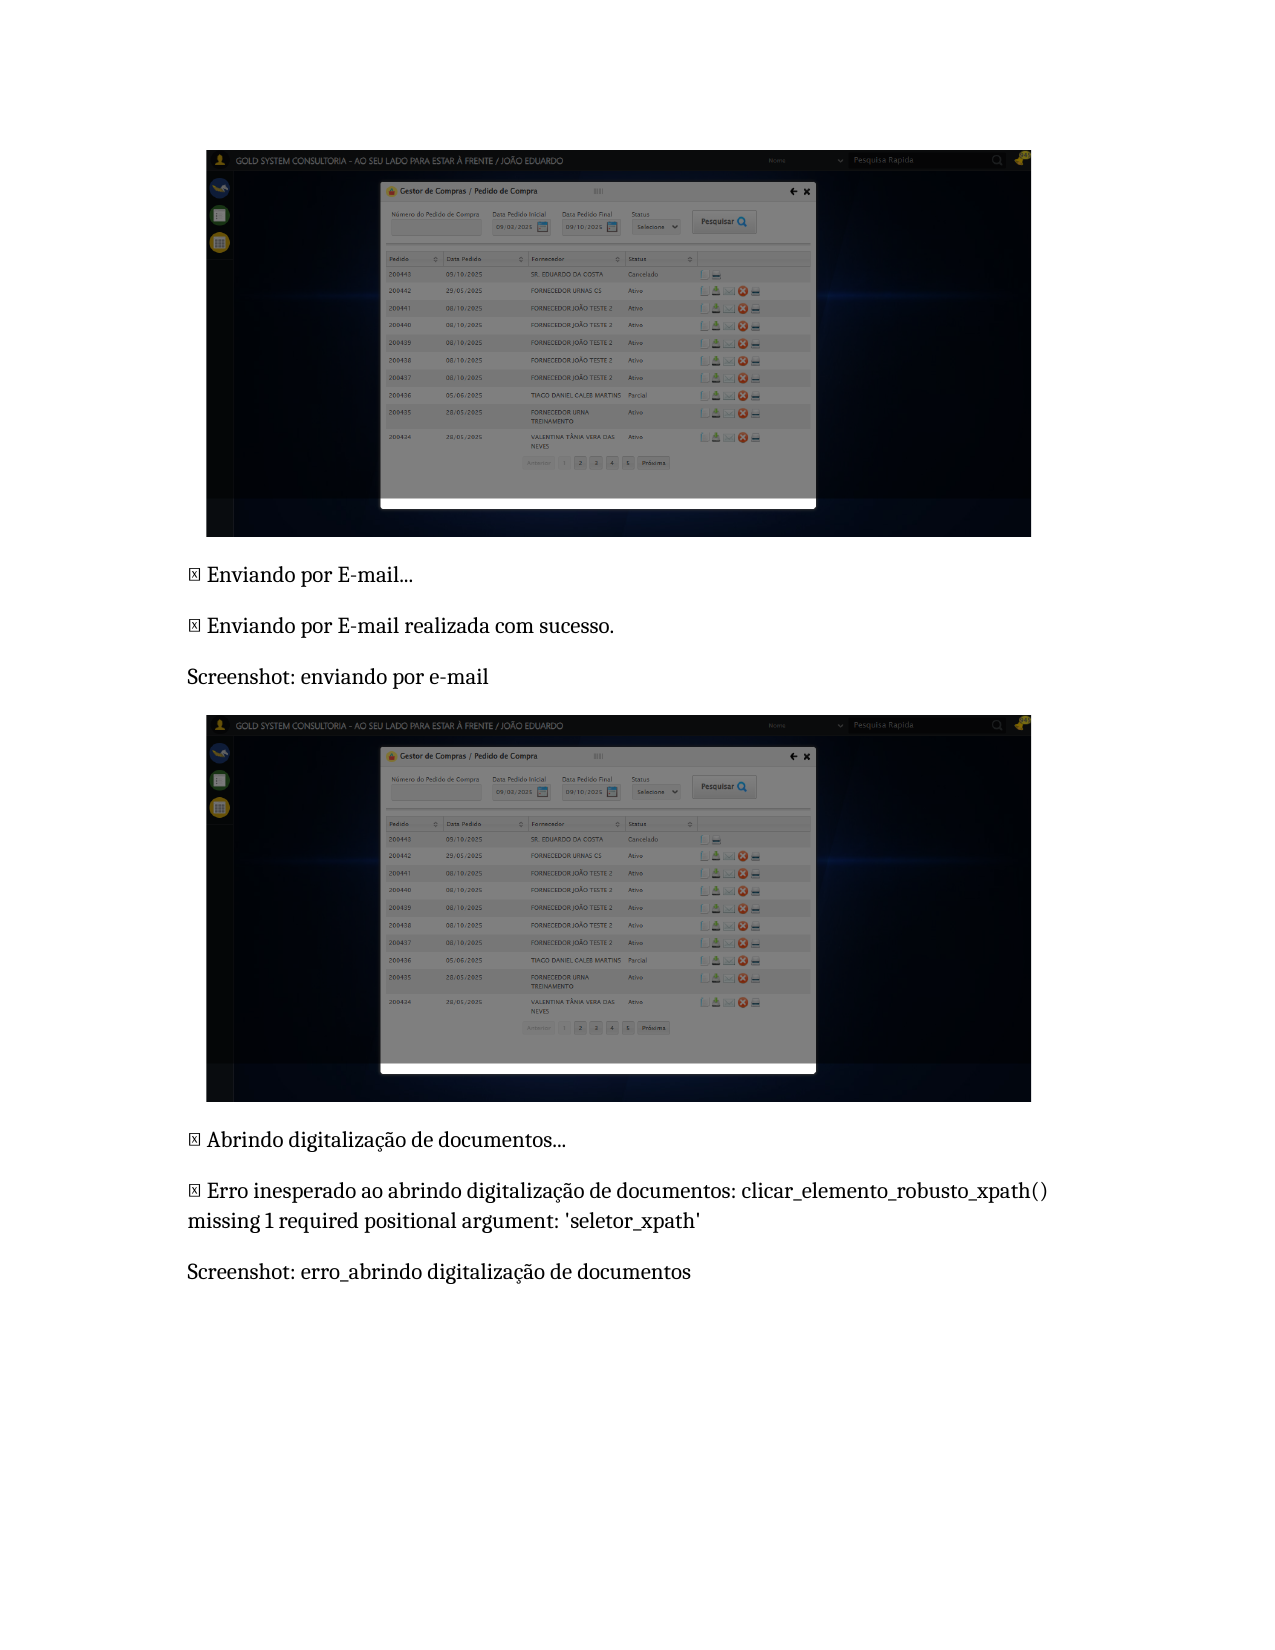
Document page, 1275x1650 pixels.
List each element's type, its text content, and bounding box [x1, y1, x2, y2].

text 🔄 Enviando por E-mail... [187, 562, 1087, 588]
text Screenshot: erro_abrindo digitalização de documentos [187, 1259, 1087, 1285]
text ❌ Erro inesperado ao abrindo digitalização de documentos: clicar_elemento_robusto_xpath() missing 1 required positional argument: 'seletor_xpath' [187, 1178, 1087, 1234]
picture [206, 715, 1032, 1102]
text 🔄 Abrindo digitalização de documentos... [187, 1127, 1087, 1153]
text ✅ Enviando por E-mail realizada com sucesso. [187, 613, 1087, 639]
picture [206, 150, 1032, 537]
text Screenshot: enviando por e-mail [187, 664, 1087, 690]
